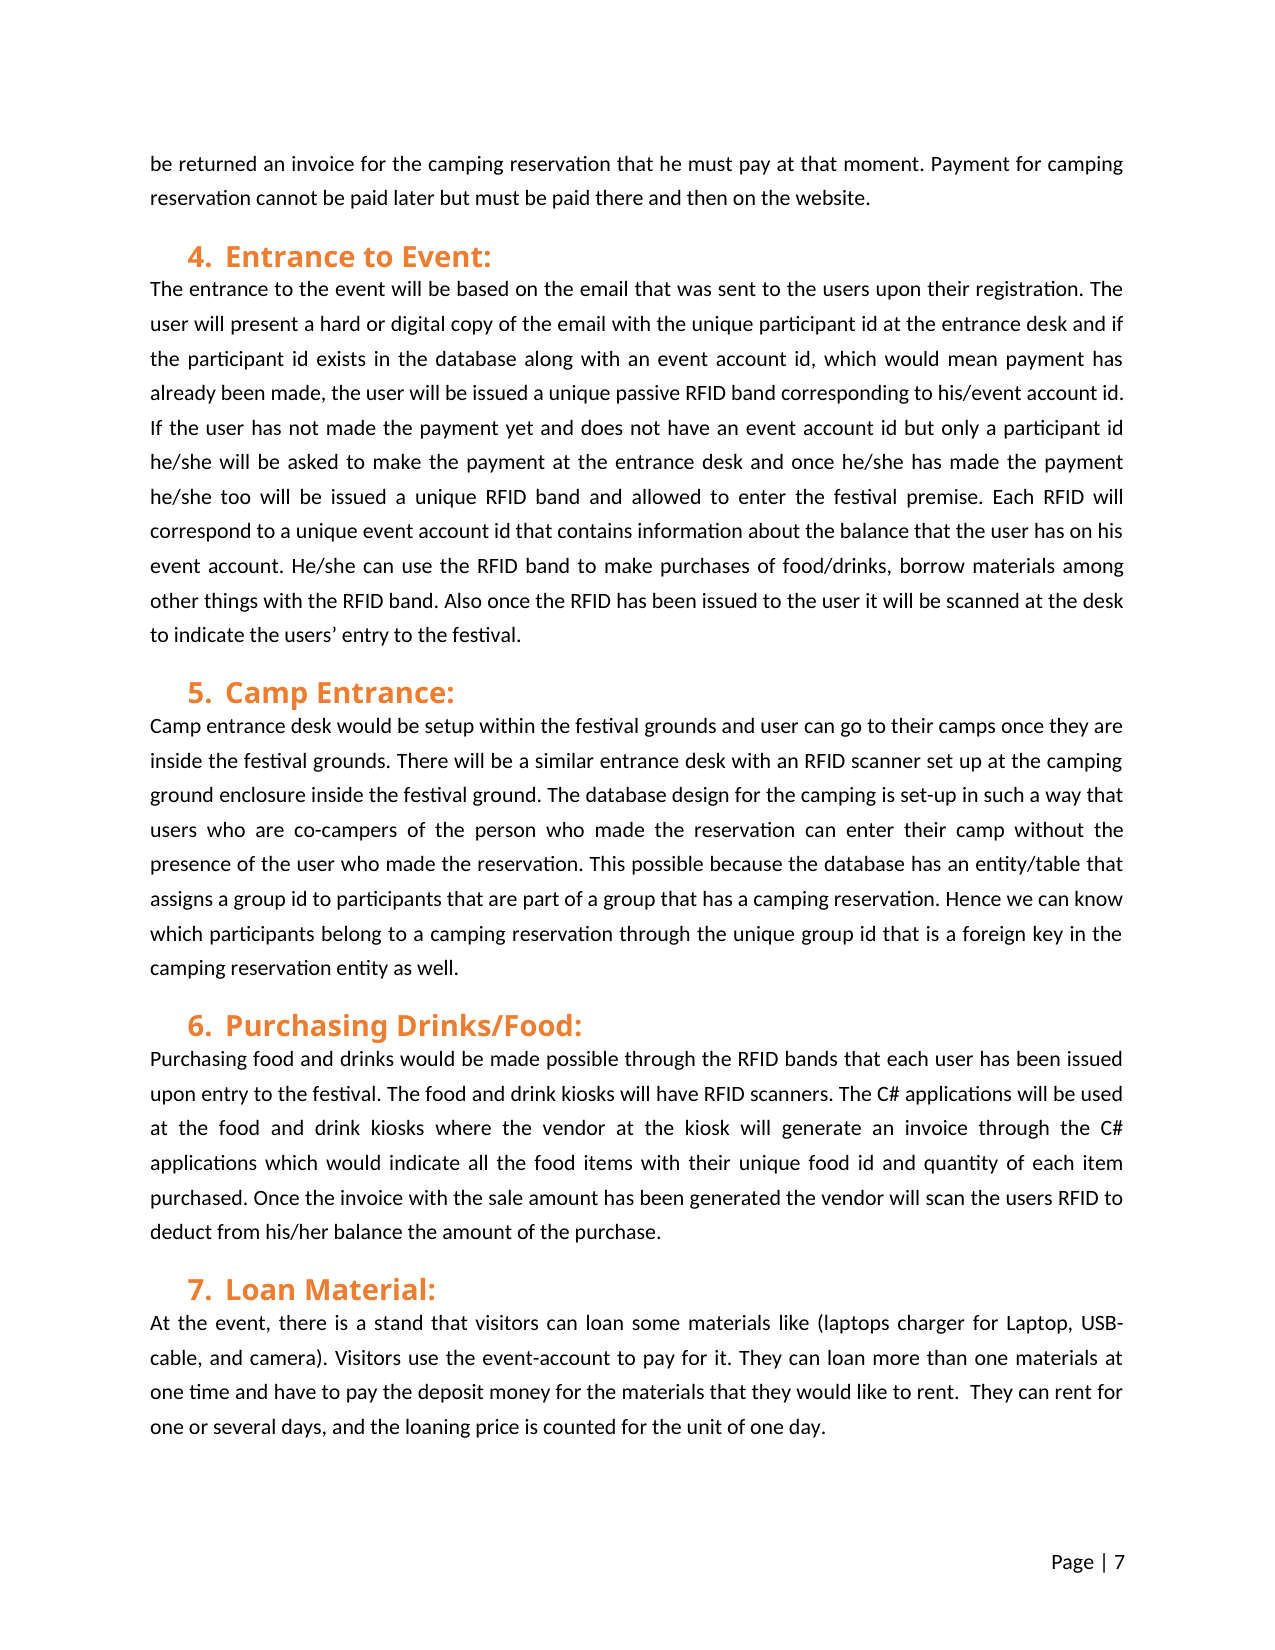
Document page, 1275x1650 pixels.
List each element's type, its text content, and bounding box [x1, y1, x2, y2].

text The entrance to the event will be based on the email that was sent to the users upon their registration. The user will present a hard or digital copy of the email with the unique participant id at the entrance desk and if the participant id exists in the database along with an event account id, which would mean payment has already been made, the user will be issued a unique passive RFID band corresponding to his/event account id. If the user has not made the payment yet and does not have an event account id but only a participant id he/she will be asked to make the payment at the entrance desk and once he/she has made the payment he/she too will be issued a unique RFID band and allowed to enter the festival premise. Each RFID will correspond to a unique event account id that contains information about the balance that the user has on his event account. He/she can use the RFID band to make purchases of food/drinks, borrow materials among other things with the RFID band. Also once the RFID has been issued to the user it will be scanned at the desk to indicate the users’ entry to the festival. [150, 276, 1125, 648]
text At the event, there is a stand that visitors can loan some materials like (laptops charger for Laptop, USB-cable, and camera). Visitors use the event-account to pay for it. They can loan more than one materials at one time and have to pay the deposit money for the materials that they would like to rent. They can rent for one or several days, and the loaning price is counted for the unit of one day. [150, 1309, 1125, 1439]
text Camp entrance desk would be setup within the festival grounds and user can go to their camps once they are inside the festival grounds. There will be a similar entrance desk with an RFID scanner set up at the camping ground enclosure inside the festival ground. The database design for the camping is set-up in such a way that users who are co-campers of the person who made the reservation can enter their camp without the presence of the user who made the reservation. This possible because the database has an entity/table that assigns a group id to participants that are part of a group that has a camping reservation. Hence we can know which participants belong to a camping reservation through the unique group id that is a foreign key in the camping reservation entity as well. [150, 712, 1125, 981]
text Purchasing food and drinks would be made possible through the RFID bands that each user has been issued upon entry to the festival. The food and drink kiosks will have RFID scanners. The C# applications will be used at the food and drink kiosks where the vendor at the kiosk will generate an invoice through the C# applications which would indicate all the food items with their unique food id and quantity of each item purchased. Once the invoice with the sale amount has been generated the vendor will scan the users RFID to deduct from his/her balance the amount of the purchase. [150, 1045, 1125, 1245]
subtitle Loan Material: [187, 1269, 1125, 1309]
subtitle Camp Entrance: [187, 673, 1125, 712]
subtitle Entrance to Event: [187, 236, 1125, 276]
subtitle Purchasing Drinks/Food: [187, 1006, 1125, 1045]
